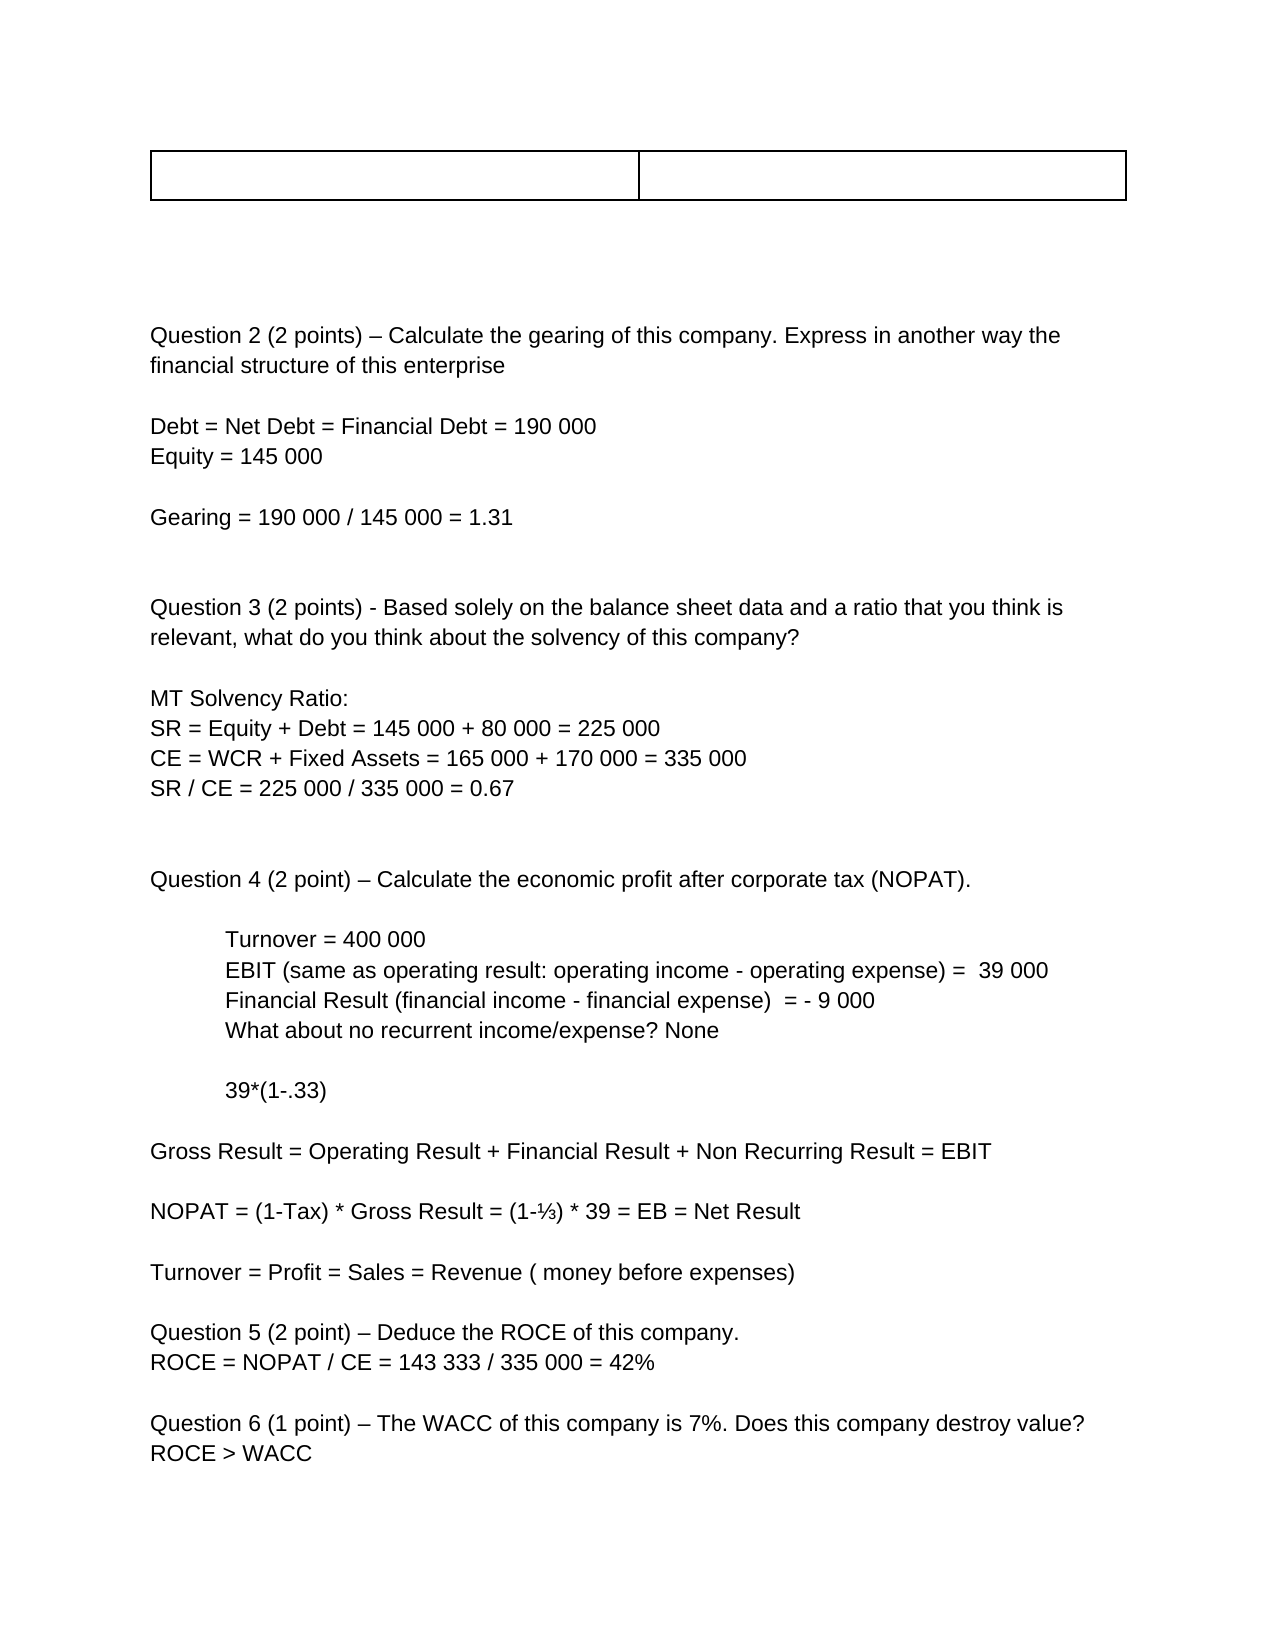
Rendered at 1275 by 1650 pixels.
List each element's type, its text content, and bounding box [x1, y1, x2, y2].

text Gearing = 190 000 / 145 000 = 1.31 [150, 503, 1125, 530]
text Debt = Net Debt = Financial Debt = 190 000 [150, 413, 1125, 439]
text Question 5 (2 point) – Deduce the ROCE of this company. [150, 1319, 1125, 1345]
text EBIT (same as operating result: operating income - operating expense) = 39 000 [150, 957, 1125, 983]
text Financial Result (financial income - financial expense) = - 9 000 [150, 987, 1125, 1013]
text ROCE > WACC [150, 1440, 1125, 1466]
text Question 4 (2 point) – Calculate the economic profit after corporate tax (NOPAT). [150, 866, 1125, 892]
text Question 3 (2 points) - Based solely on the balance sheet data and a ratio that you think is relevant, what do you think about the solvency of this company? [150, 594, 1125, 651]
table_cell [640, 152, 1125, 199]
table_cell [152, 152, 638, 199]
text MT Solvency Ratio: [150, 685, 1125, 711]
text Turnover = Profit = Sales = Revenue ( money before expenses) [150, 1259, 1125, 1285]
text ROCE = NOPAT / CE = 143 333 / 335 000 = 42% [150, 1349, 1125, 1376]
text CE = WCR + Fixed Assets = 165 000 + 170 000 = 335 000 [150, 745, 1125, 771]
text 39*(1-.33) [150, 1077, 1125, 1104]
text Gross Result = Operating Result + Financial Result + Non Recurring Result = EBIT [150, 1138, 1125, 1164]
text What about no recurrent income/expense? None [150, 1017, 1125, 1043]
text Question 2 (2 points) – Calculate the gearing of this company. Express in another way the financial structure of this enterprise [150, 322, 1125, 379]
text SR / CE = 225 000 / 335 000 = 0.67 [150, 775, 1125, 802]
text Turnover = 400 000 [150, 926, 1125, 953]
text Equity = 145 000 [150, 443, 1125, 469]
text Question 6 (1 point) – The WACC of this company is 7%. Does this company destroy value? [150, 1410, 1125, 1436]
text SR = Equity + Debt = 145 000 + 80 000 = 225 000 [150, 715, 1125, 741]
text NOPAT = (1-Tax) * Gross Result = (1-⅓) * 39 = EB = Net Result [150, 1198, 1125, 1224]
